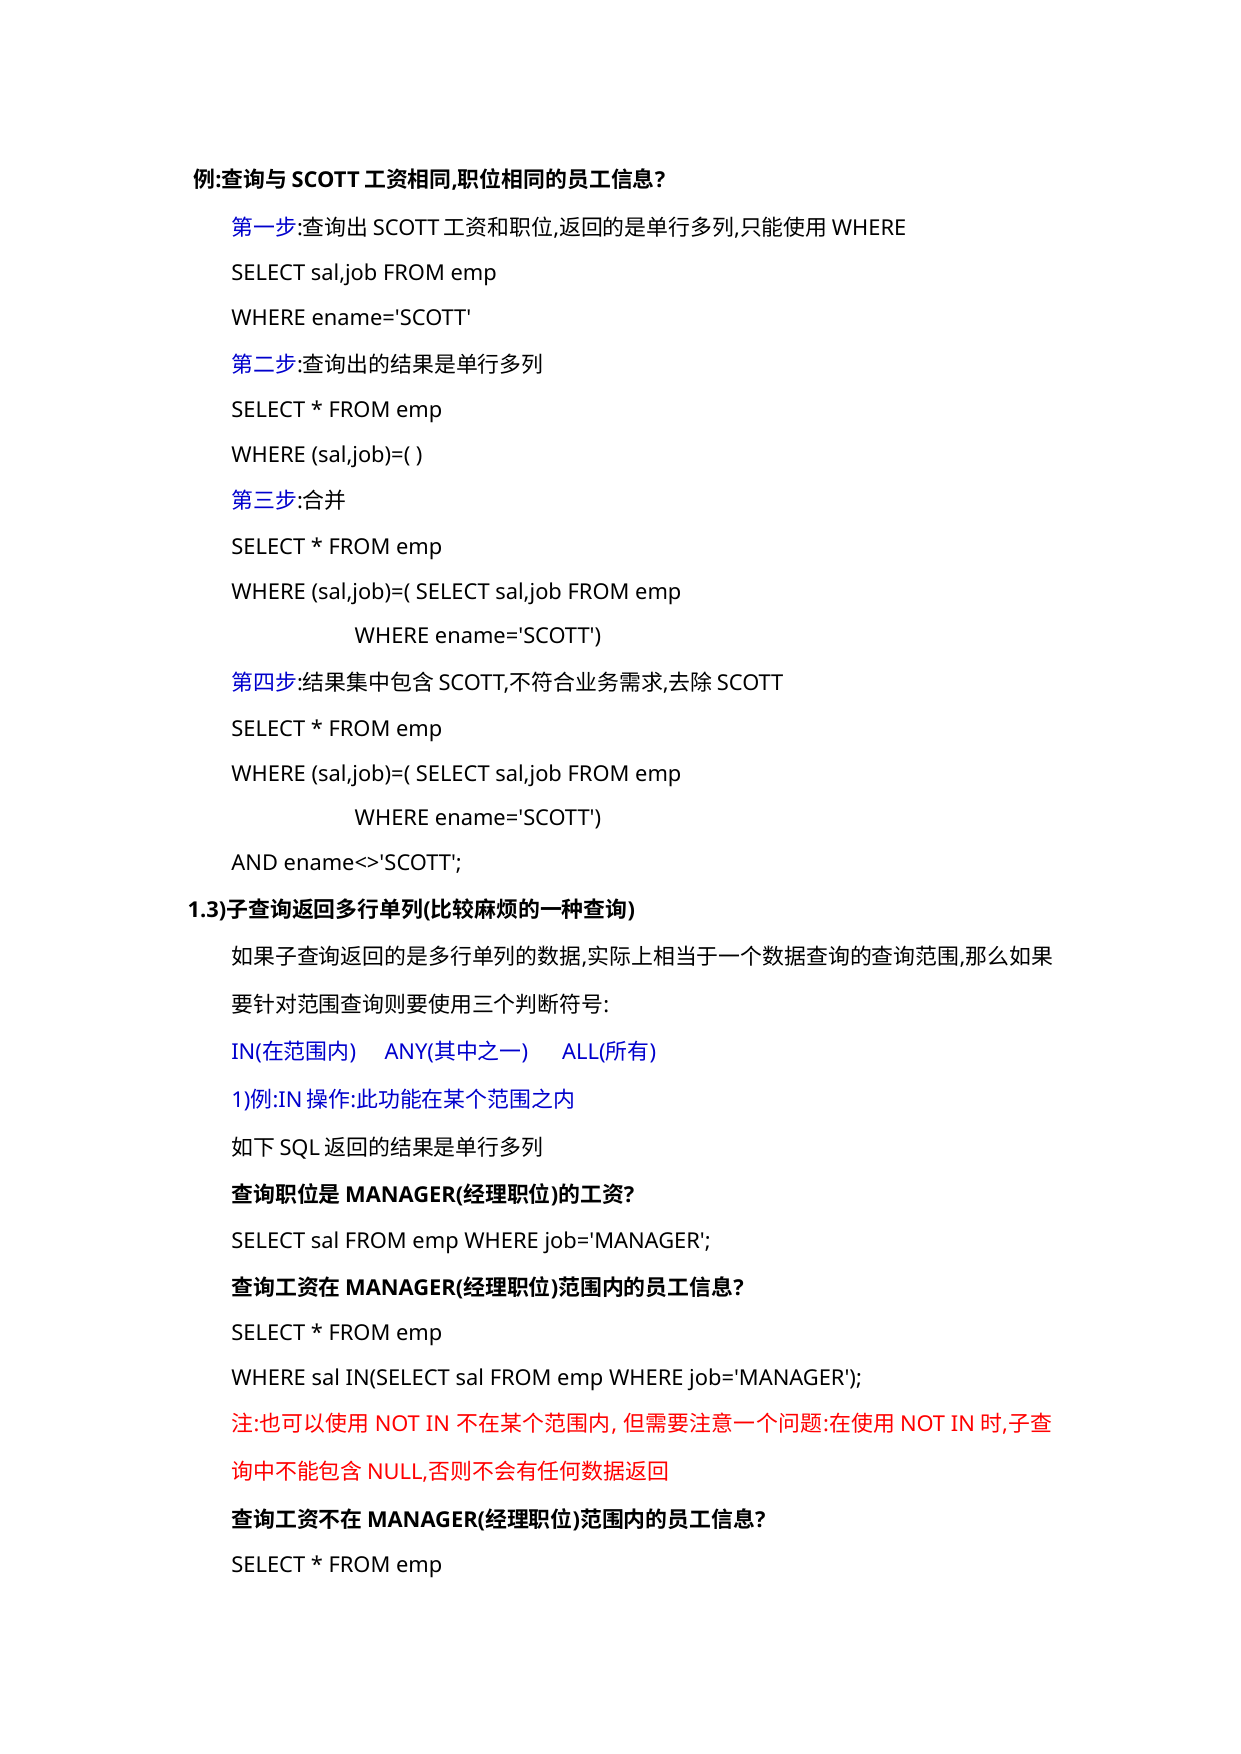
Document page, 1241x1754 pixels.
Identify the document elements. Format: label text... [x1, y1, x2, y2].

list SELECT sal,job FROM emp [231, 257, 1053, 287]
list 查询工资不在MANAGER(经理职位)范围内的员工信息? [231, 1502, 1053, 1533]
list 1)例:IN操作:此功能在某个范围之内 [231, 1082, 1053, 1114]
list 第三步:合并 [231, 483, 1053, 515]
list SELECT * FROM emp [231, 1317, 1053, 1347]
list 例:查询与SCOTT工资相同,职位相同的员工信息? [187, 162, 1053, 194]
list 查询职位是MANAGER(经理职位)的工资? [231, 1177, 1053, 1209]
list WHERE ename='SCOTT') [231, 802, 1053, 832]
list WHERE (sal,job)=( SELECT sal,job FROM emp [231, 576, 1053, 606]
list 第一步:查询出SCOTT工资和职位,返回的是单行多列,只能使用WHERE [231, 209, 1053, 241]
list SELECT * FROM emp [231, 394, 1053, 424]
list WHERE ename='SCOTT' [231, 302, 1053, 332]
list AND ename<>'SCOTT'; [231, 847, 1053, 877]
list 如下SQL返回的结果是单行多列 [231, 1129, 1053, 1161]
list 如果子查询返回的是多行单列的数据,实际上相当于一个数据查询的查询范围,那么如果要针对范围查询则要使用三个判断符号: [231, 939, 1053, 1018]
list WHERE (sal,job)=( SELECT sal,job FROM emp [231, 757, 1053, 787]
list 1.3)子查询返回多行单列(比较麻烦的一种查询) [187, 892, 1053, 923]
list SELECT * FROM emp [231, 713, 1053, 743]
list WHERE (sal,job)=( ) [231, 439, 1053, 469]
list WHERE sal IN(SELECT sal FROM emp WHERE job='MANAGER'); [231, 1362, 1053, 1392]
list SELECT * FROM emp [231, 531, 1053, 561]
list 第四步:结果集中包含SCOTT,不符合业务需求,去除SCOTT [231, 665, 1053, 697]
list IN(在范围内) ANY(其中之一) ALL(所有) [231, 1034, 1053, 1066]
list WHERE ename='SCOTT') [231, 621, 1053, 650]
list SELECT sal FROM emp WHERE job='MANAGER'; [231, 1225, 1053, 1254]
list 注:也可以使用NOT IN 不在某个范围内, 但需要注意一个问题:在使用NOT IN时,子查询中不能包含NULL,否则不会有任何数据返回 [231, 1406, 1053, 1486]
list 查询工资在MANAGER(经理职位)范围内的员工信息? [231, 1269, 1053, 1301]
list SELECT * FROM emp [231, 1549, 1053, 1579]
list 第二步:查询出的结果是单行多列 [231, 347, 1053, 378]
